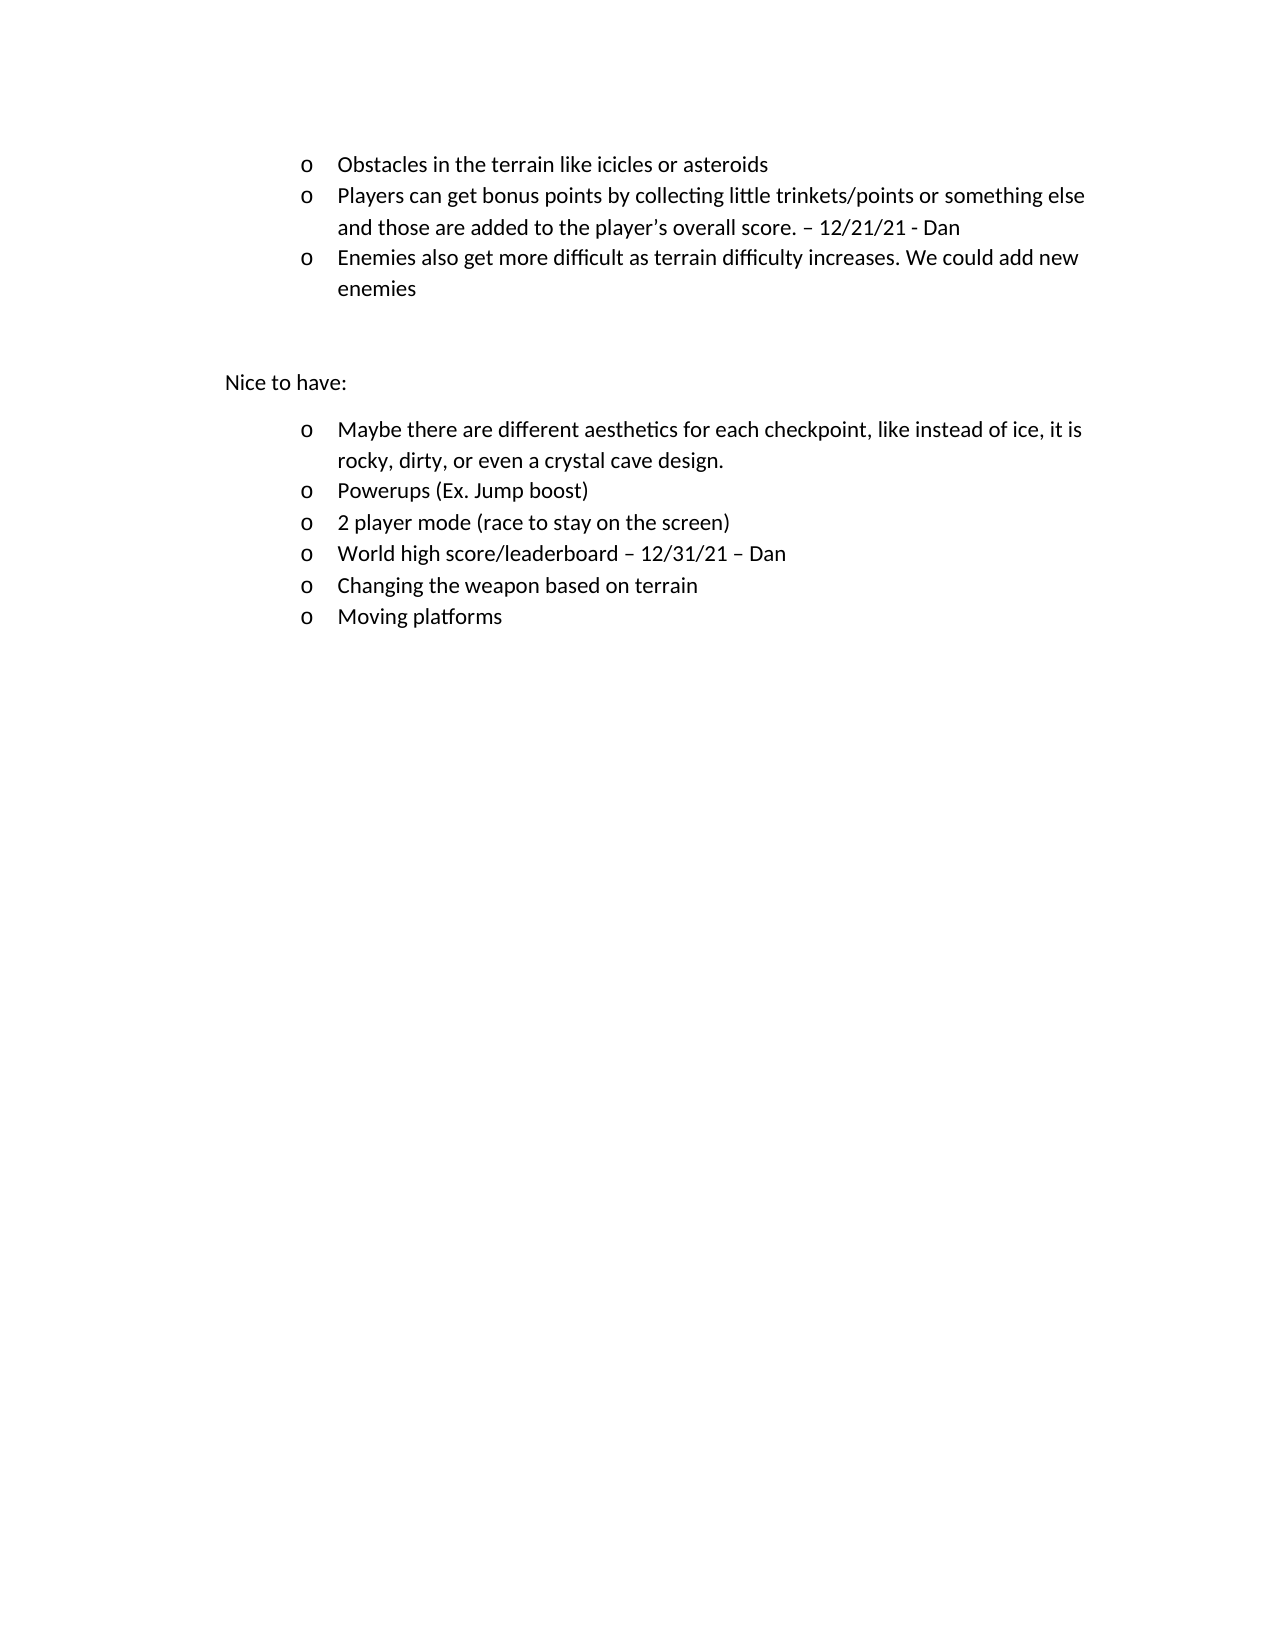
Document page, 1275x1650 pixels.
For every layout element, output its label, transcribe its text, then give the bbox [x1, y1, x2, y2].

list Obstacles in the terrain like icicles or asteroids [300, 150, 1125, 179]
list Enemies also get more difficult as terrain difficulty increases. We could add new enemies [300, 243, 1125, 302]
list Maybe there are different aesthetics for each checkpoint, like instead of ice, it is rocky, dirty, or even a crystal cave design. [300, 415, 1125, 474]
list Moving platforms [300, 602, 1125, 632]
list Players can get bonus points by collecting little trinkets/points or something else and those are added to the player’s overall score. – 12/21/21 - Dan [300, 181, 1125, 241]
list 2 player mode (race to stay on the screen) [300, 508, 1125, 537]
list Changing the weapon based on terrain [300, 571, 1125, 600]
list World high score/leaderboard – 12/31/21 – Dan [300, 539, 1125, 569]
text Nice to have: [225, 368, 1125, 396]
list Powerups (Ex. Jump boost) [300, 477, 1125, 506]
